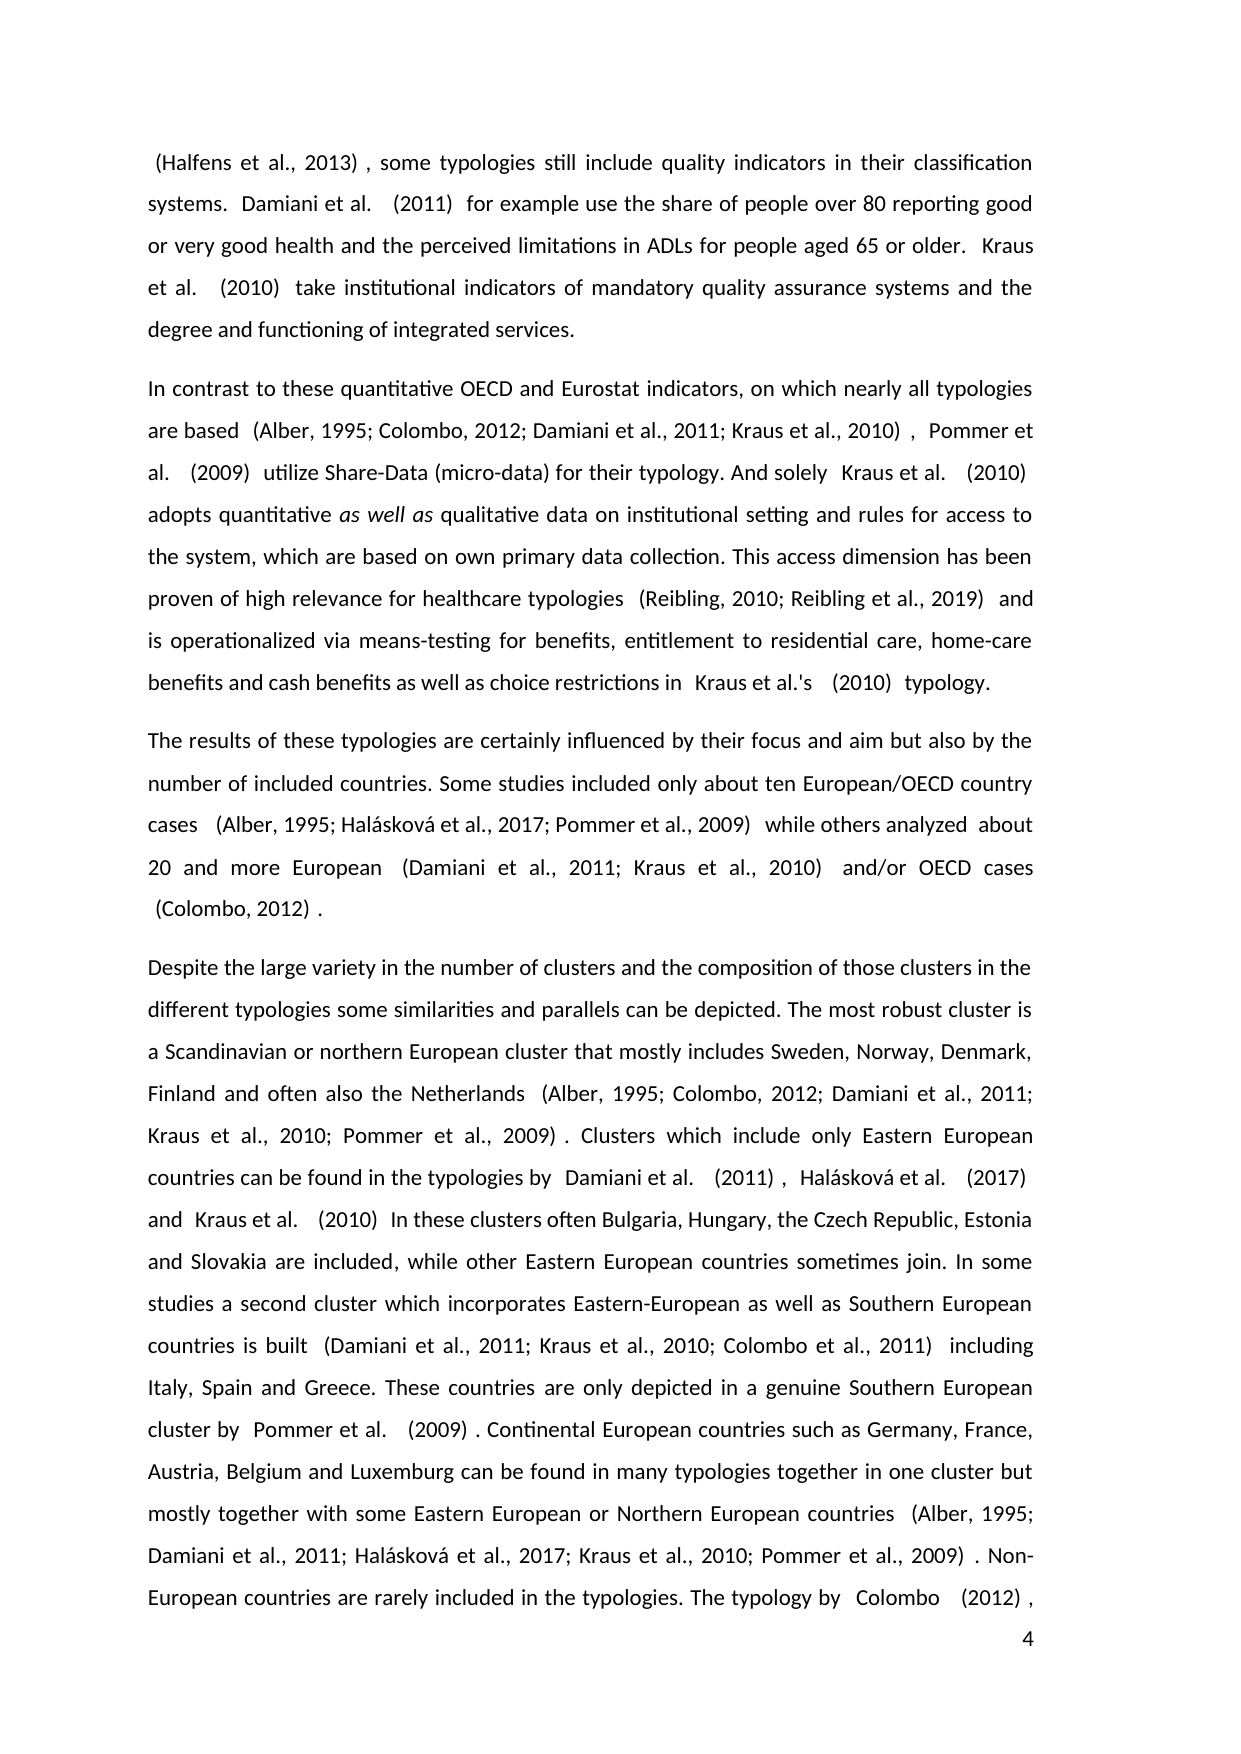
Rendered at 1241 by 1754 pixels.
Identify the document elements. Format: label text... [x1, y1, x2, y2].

text In contrast to these quantitative OECD and Eurostat indicators, on which nearly all typologies are based , utilize Share-Data (micro-data) for their typology. And solely adopts quantitative as well as qualitative data on institutional setting and rules for access to the system, which are based on own primary data collection. This access dimension has been proven of high relevance for healthcare typologies and is operationalized via means-testing for benefits, entitlement to residential care, home-care benefits and cash benefits as well as choice restrictions in typology. [148, 374, 1034, 696]
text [148, 953, 1034, 1611]
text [148, 148, 1034, 343]
text The results of these typologies are certainly influenced by their focus and aim but also by the number of included countries. Some studies included only about ten European/OECD country cases while others analyzed about 20 and more European and/or OECD cases . [148, 727, 1034, 923]
